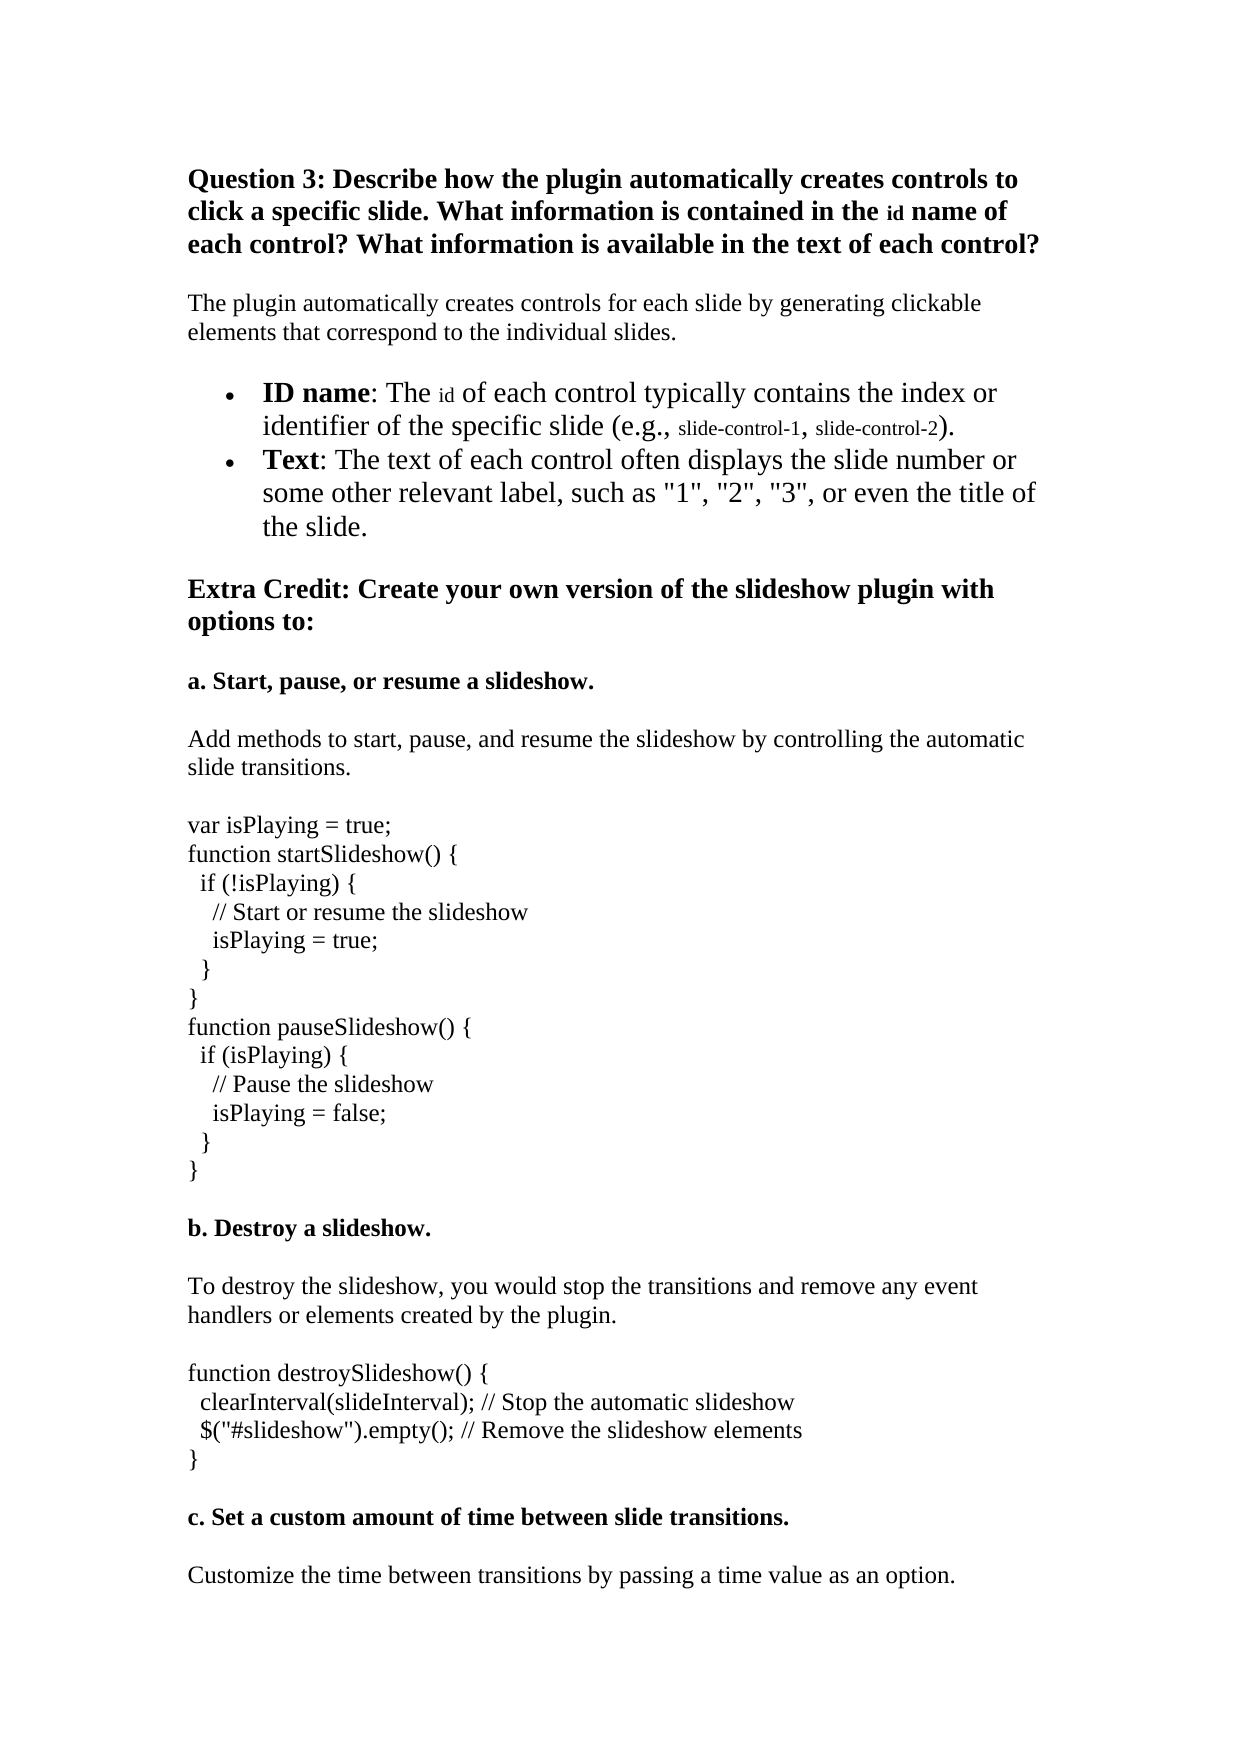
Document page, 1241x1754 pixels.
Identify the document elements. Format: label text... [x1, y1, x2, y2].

text function pauseSlideshow() { [187, 1012, 1053, 1040]
text } [187, 1155, 1053, 1184]
text isPlaying = true; [187, 925, 1053, 954]
text clearInterval(slideInterval); // Stop the automatic slideshow [187, 1387, 1053, 1415]
subtitle Question 3: Describe how the plugin automatically creates controls to click a specific slide. What information is contained in the id name of each control? What information is available in the text of each control? [187, 162, 1053, 259]
text isPlaying = false; [187, 1098, 1053, 1127]
text } [187, 1127, 1053, 1155]
text // Start or resume the slideshow [187, 897, 1053, 925]
text To destroy the slideshow, you would stop the transitions and remove any event handlers or elements created by the plugin. [187, 1271, 1053, 1329]
subtitle c. Set a custom amount of time between slide transitions. [187, 1502, 1053, 1531]
text } [187, 983, 1053, 1012]
text if (!isPlaying) { [187, 868, 1053, 897]
text if (isPlaying) { [187, 1040, 1053, 1069]
subtitle a. Start, pause, or resume a slideshow. [187, 666, 1053, 694]
text function destroySlideshow() { [187, 1358, 1053, 1387]
subtitle b. Destroy a slideshow. [187, 1213, 1053, 1242]
text // Pause the slideshow [187, 1069, 1053, 1098]
text $("#slideshow").empty(); // Remove the slideshow elements [187, 1415, 1053, 1444]
text Customize the time between transitions by passing a time value as an option. [187, 1560, 1053, 1589]
text var isPlaying = true; [187, 810, 1053, 839]
text function startSlideshow() { [187, 839, 1053, 868]
list ID name: The id of each control typically contains the index or identifier of the specific slide (e.g., slide-control-1, slide-control-2). [225, 375, 1053, 442]
text } [187, 1444, 1053, 1473]
text } [187, 954, 1053, 983]
list Text: The text of each control often displays the slide number or some other relevant label, such as "1", "2", "3", or even the title of the slide. [225, 442, 1053, 543]
text The plugin automatically creates controls for each slide by generating clickable elements that correspond to the individual slides. [187, 288, 1053, 346]
subtitle Extra Credit: Create your own version of the slideshow plugin with options to: [187, 572, 1053, 637]
text Add methods to start, pause, and resume the slideshow by controlling the automatic slide transitions. [187, 724, 1053, 781]
